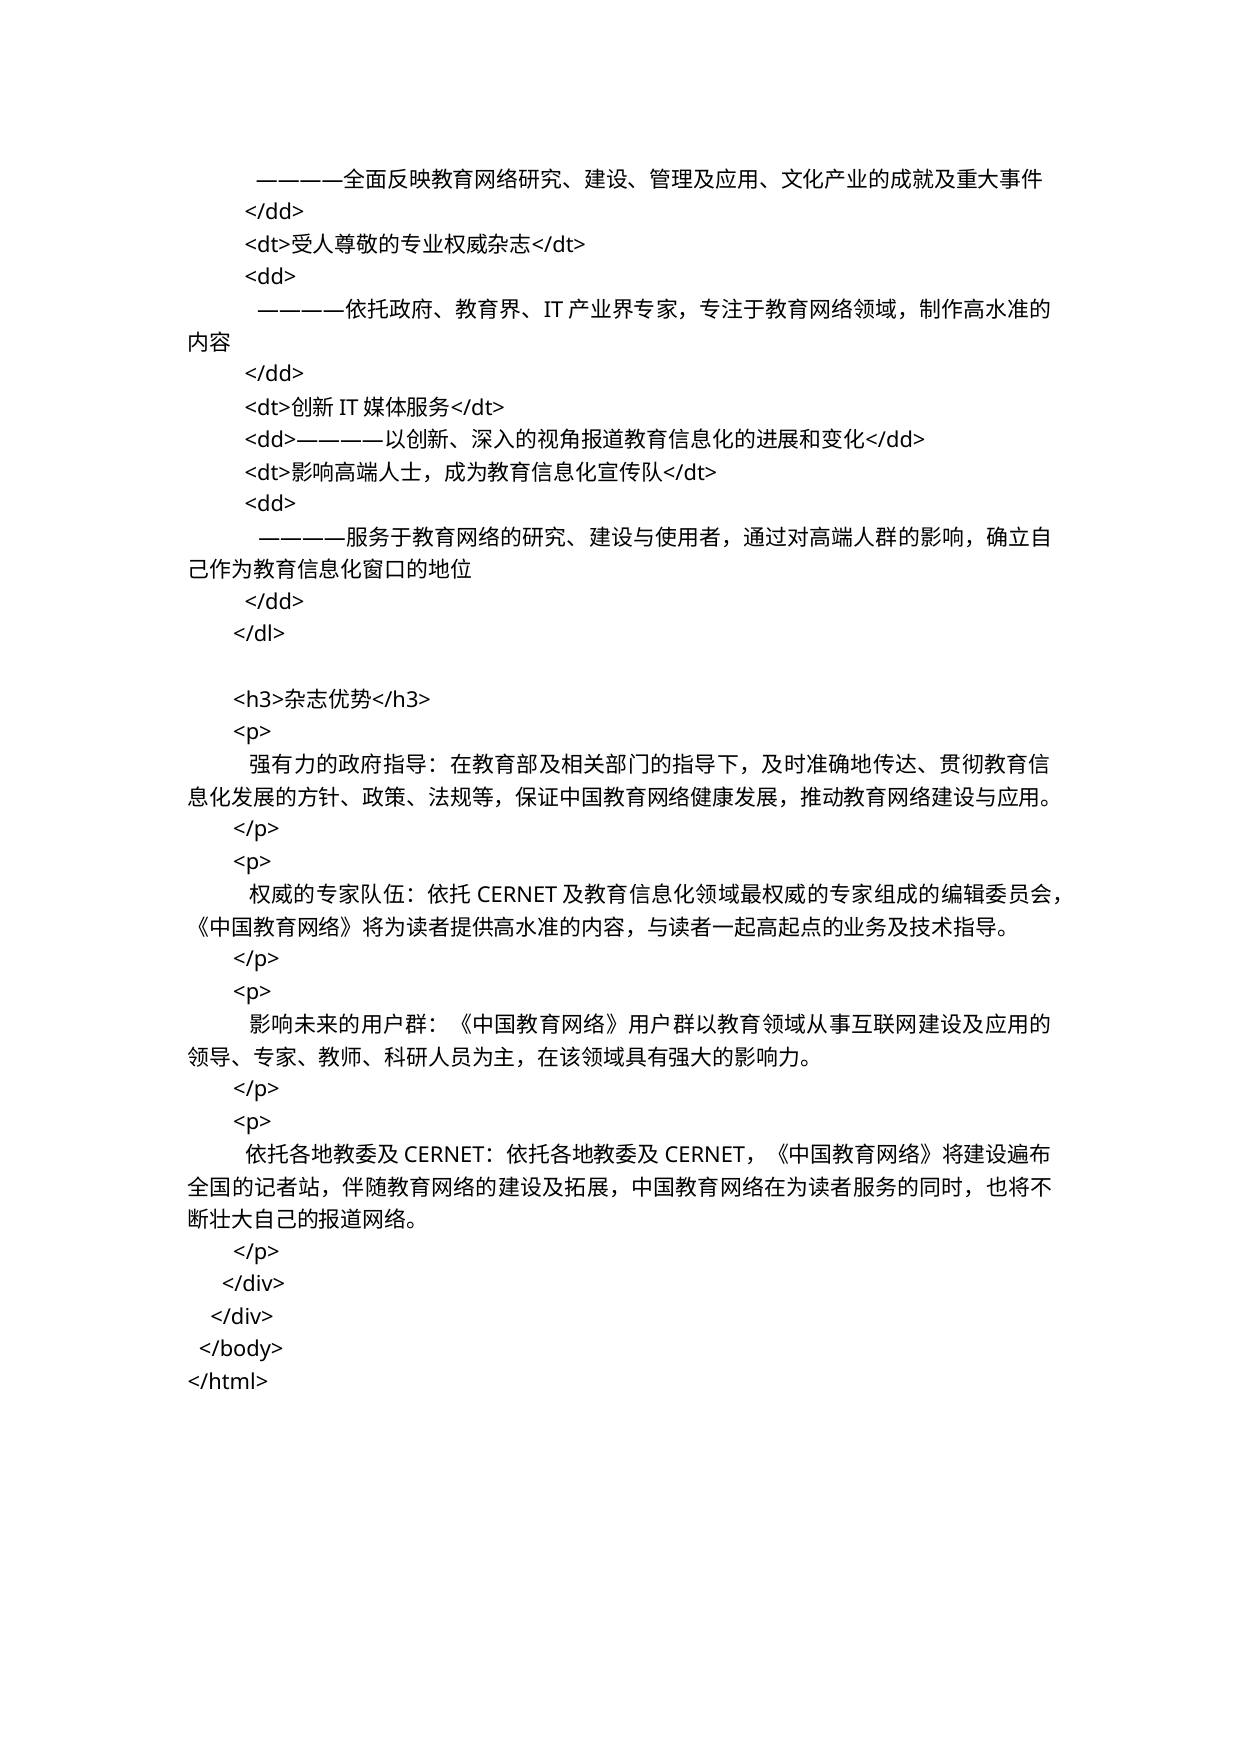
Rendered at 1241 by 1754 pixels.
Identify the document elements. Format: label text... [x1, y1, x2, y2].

text </p> [187, 942, 1053, 974]
text </div> [187, 1299, 1053, 1332]
text </p> [187, 1072, 1053, 1104]
text <p> [187, 1104, 1053, 1137]
text 权威的专家队伍：依托CERNET及教育信息化领域最权威的专家组成的编辑委员会，《中国教育网络》将为读者提供高水准的内容，与读者一起高起点的业务及技术指导。 [187, 877, 1053, 942]
text <p> [187, 974, 1053, 1007]
text </html> [187, 1364, 1053, 1397]
text </dd> [187, 357, 1053, 389]
text </div> [187, 1267, 1053, 1299]
text ————服务于教育网络的研究、建设与使用者，通过对高端人群的影响，确立自己作为教育信息化窗口的地位 [187, 519, 1053, 584]
text ————依托政府、教育界、IT产业界专家，专注于教育网络领域，制作高水准的内容 [187, 292, 1053, 357]
text <h3>杂志优势</h3> [187, 682, 1053, 714]
text <p> [187, 714, 1053, 747]
text </p> [187, 812, 1053, 844]
text <dd>————以创新、深入的视角报道教育信息化的进展和变化</dd> [187, 422, 1053, 454]
text 强有力的政府指导：在教育部及相关部门的指导下，及时准确地传达、贯彻教育信息化发展的方针、政策、法规等，保证中国教育网络健康发展，推动教育网络建设与应用。 [187, 747, 1053, 812]
text <dd> [187, 259, 1053, 292]
text </p> [187, 1234, 1053, 1267]
text </dl> [187, 617, 1053, 649]
text <dt>影响高端人士，成为教育信息化宣传队</dt> [187, 454, 1053, 487]
text </body> [187, 1332, 1053, 1364]
text <dt>创新IT媒体服务</dt> [187, 389, 1053, 422]
text <dt>受人尊敬的专业权威杂志</dt> [187, 227, 1053, 259]
text </dd> [187, 194, 1053, 227]
text <p> [187, 844, 1053, 877]
text <dd> [187, 487, 1053, 519]
text 依托各地教委及CERNET：依托各地教委及CERNET，《中国教育网络》将建设遍布全国的记者站，伴随教育网络的建设及拓展，中国教育网络在为读者服务的同时，也将不断壮大自己的报道网络。 [187, 1137, 1053, 1234]
text ————全面反映教育网络研究、建设、管理及应用、文化产业的成就及重大事件 [187, 162, 1053, 194]
text </dd> [187, 584, 1053, 617]
text 影响未来的用户群：《中国教育网络》用户群以教育领域从事互联网建设及应用的领导、专家、教师、科研人员为主，在该领域具有强大的影响力。 [187, 1007, 1053, 1072]
